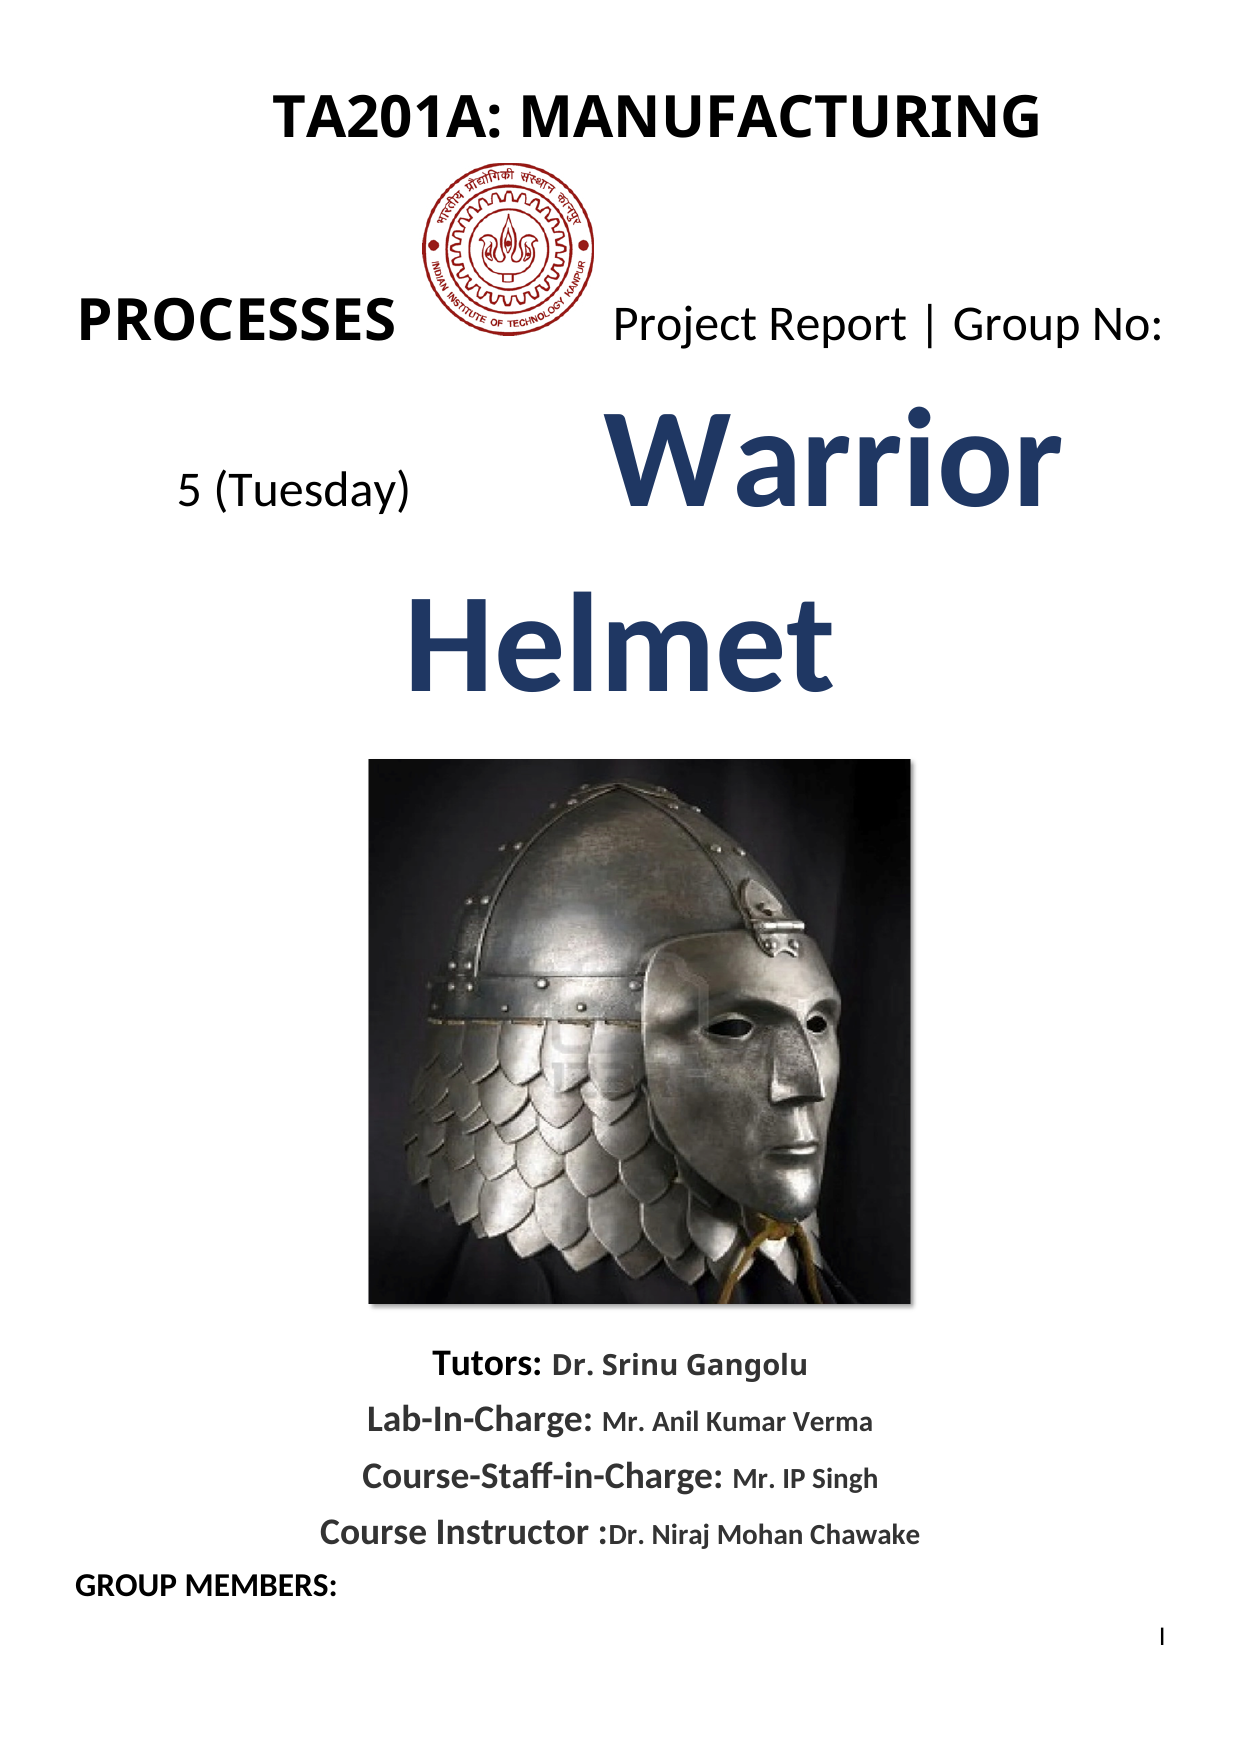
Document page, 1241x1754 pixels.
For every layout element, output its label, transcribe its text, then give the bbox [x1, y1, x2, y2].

text Course Instructor :Dr. Niraj Mohan Chawake [75, 1508, 1165, 1554]
text Course-Staff-in-Charge: Mr. IP Singh [75, 1452, 1165, 1497]
text TA201A: MANUFACTURING PROCESSES Project Report | Group No: 5 (Tuesday) Warrior Helmet [75, 75, 1165, 727]
text GROUP MEMBERS: [75, 1564, 1165, 1605]
picture [365, 756, 920, 1314]
text Lab-In-Charge: Mr. Anil Kumar Verma [75, 1395, 1165, 1441]
picture [412, 160, 602, 341]
text Tutors: Dr. Srinu Gangolu [75, 1339, 1165, 1385]
